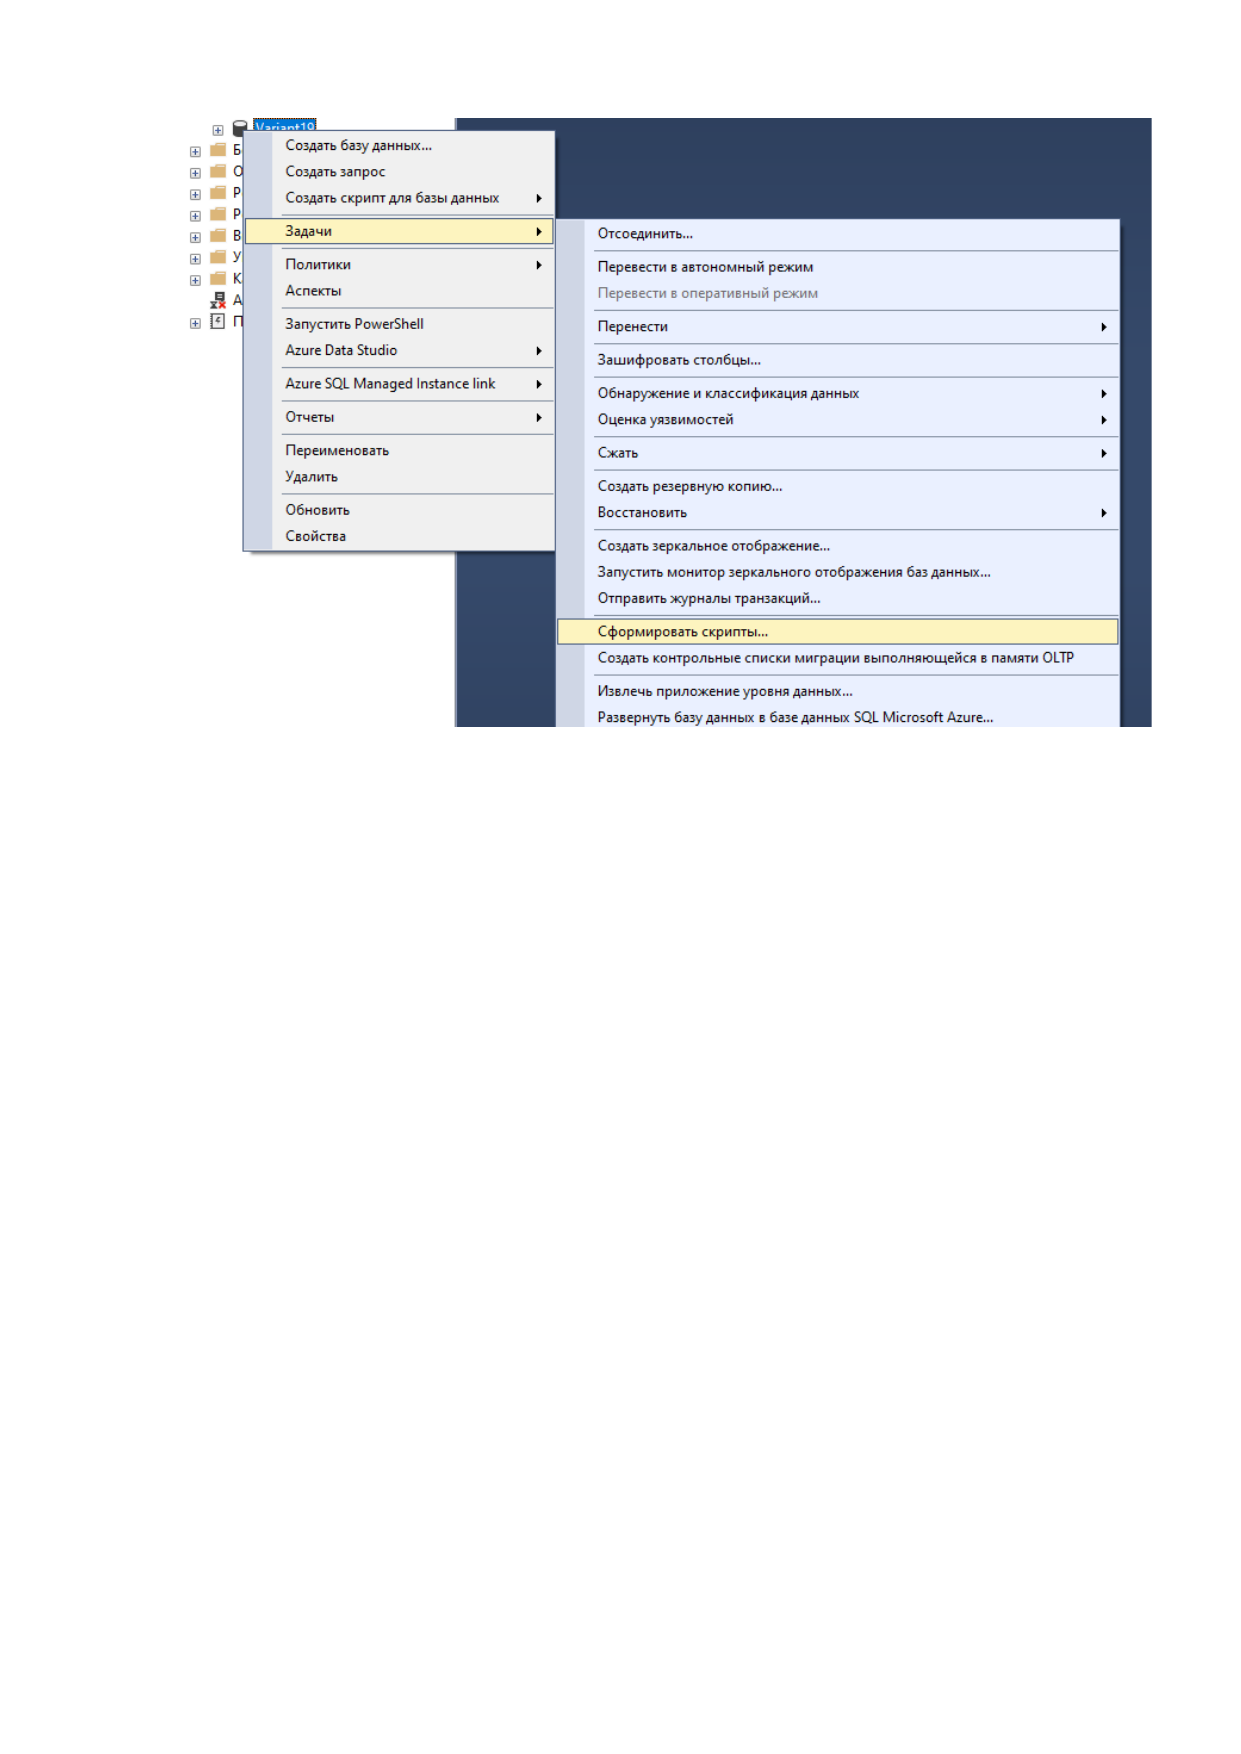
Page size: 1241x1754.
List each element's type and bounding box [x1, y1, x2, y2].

picture [177, 118, 1152, 727]
